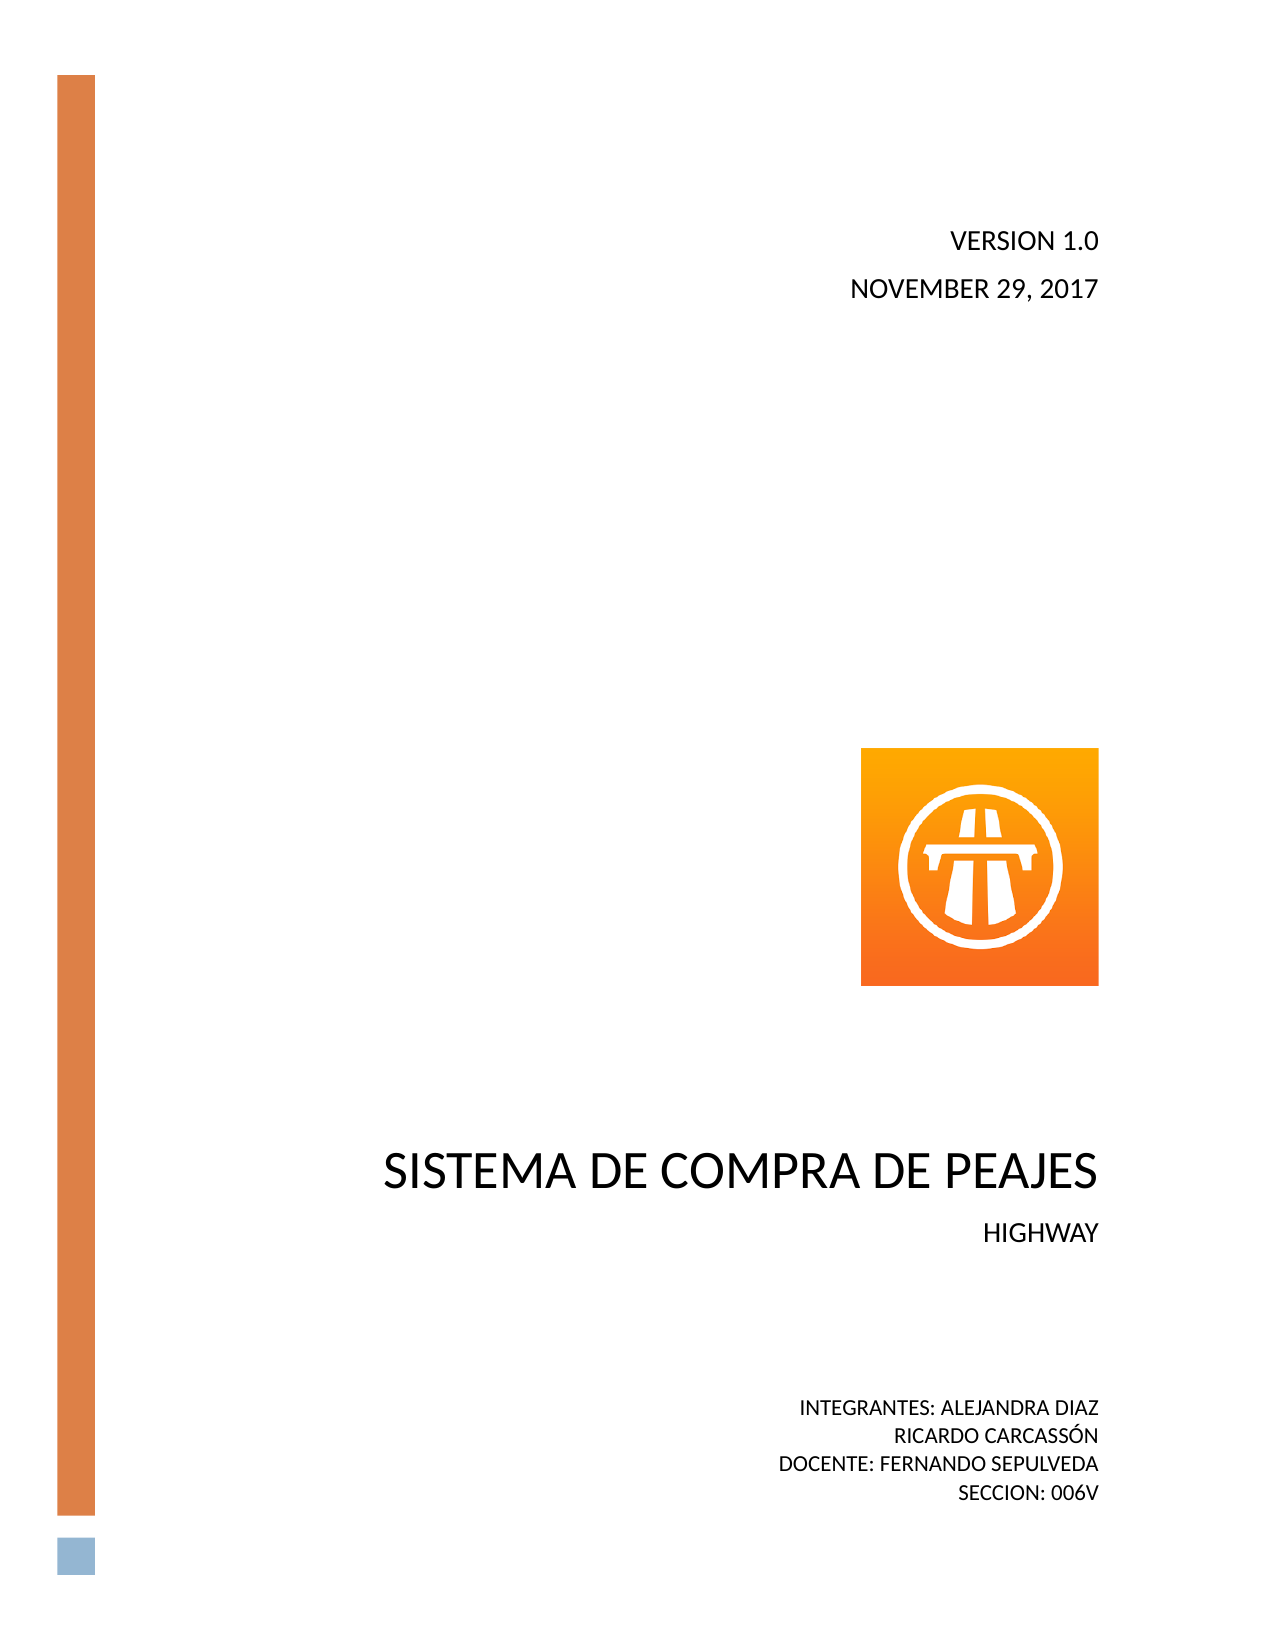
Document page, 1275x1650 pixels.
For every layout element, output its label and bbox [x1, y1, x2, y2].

picture [861, 748, 1099, 986]
